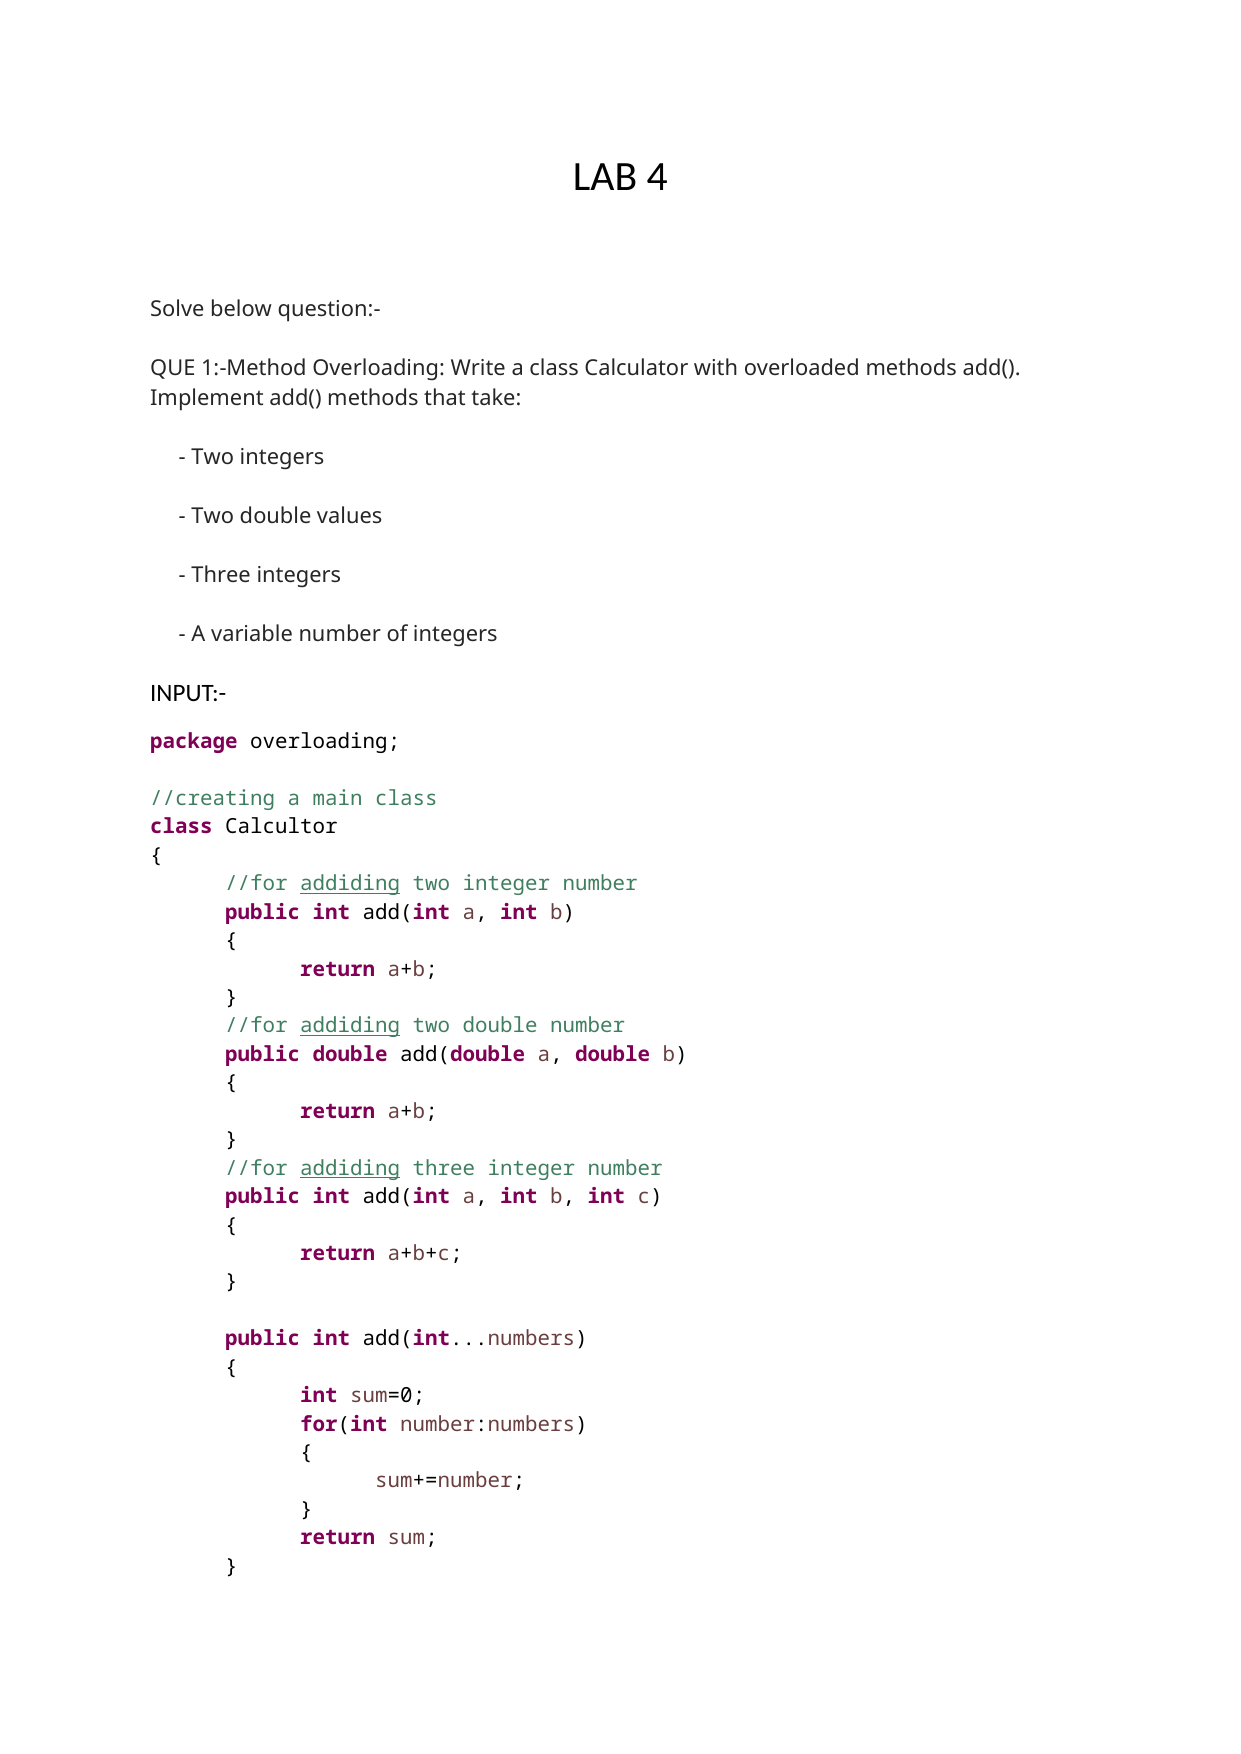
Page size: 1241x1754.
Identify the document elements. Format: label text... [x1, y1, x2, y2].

text //for addiding three integer number [150, 1153, 1090, 1181]
text for(int number:numbers) [150, 1409, 1090, 1437]
text int sum=0; [150, 1380, 1090, 1409]
text - Two double values [150, 500, 1090, 529]
text - Three integers [150, 559, 1090, 588]
text return a+b; [150, 1096, 1090, 1124]
text QUE 1:-Method Overloading: Write a class Calculator with overloaded methods add(). Implement add() methods that take: [150, 352, 1090, 412]
text return sum; [150, 1522, 1090, 1551]
text - A variable number of integers [150, 618, 1090, 647]
text { [150, 840, 1090, 868]
text Solve below question:- [150, 293, 1090, 323]
text return a+b+c; [150, 1238, 1090, 1267]
text class Calcultor [150, 812, 1090, 840]
text { [150, 925, 1090, 954]
text } [150, 982, 1090, 1011]
text INPUT:- [150, 677, 1090, 707]
text public int add(int...numbers) [150, 1323, 1090, 1352]
text { [150, 1437, 1090, 1466]
text { [150, 1067, 1090, 1096]
text sum+=number; [150, 1466, 1090, 1494]
text //for addiding two integer number [150, 868, 1090, 897]
text } [150, 1551, 1090, 1579]
text - Two integers [150, 441, 1090, 471]
text return a+b; [150, 954, 1090, 982]
text } [150, 1494, 1090, 1522]
text LAB 4 [150, 150, 1090, 201]
text //for addiding two double number [150, 1011, 1090, 1039]
text package overloading; [150, 726, 1090, 755]
text //creating a main class [150, 783, 1090, 812]
text { [150, 1352, 1090, 1380]
text public double add(double a, double b) [150, 1039, 1090, 1067]
text } [150, 1267, 1090, 1295]
text public int add(int a, int b, int c) [150, 1181, 1090, 1210]
text } [150, 1124, 1090, 1153]
text { [150, 1210, 1090, 1238]
text public int add(int a, int b) [150, 897, 1090, 925]
